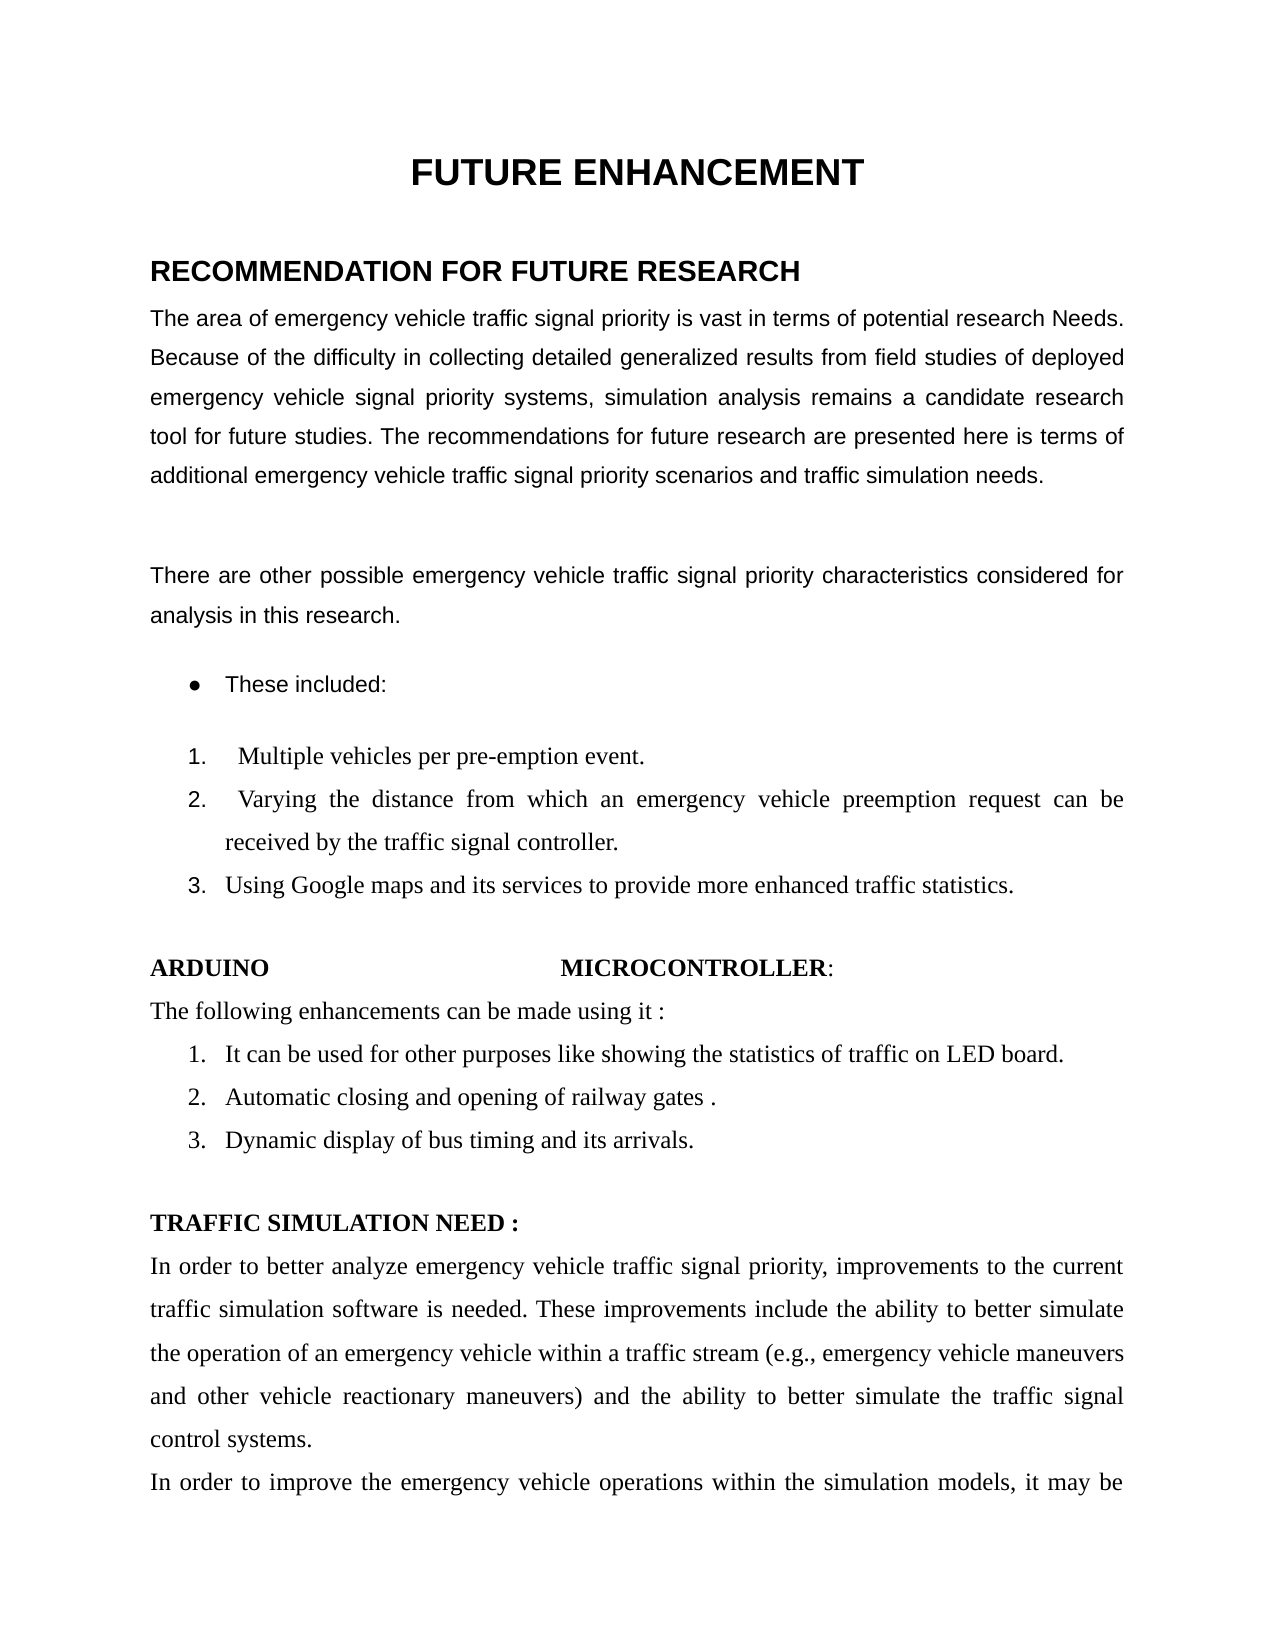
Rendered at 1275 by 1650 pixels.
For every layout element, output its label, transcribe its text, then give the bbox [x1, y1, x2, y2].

text FUTURE ENHANCEMENT [150, 150, 1125, 193]
text ARDUINO MICROCONTROLLER: The following enhancements can be made using it : [150, 953, 1125, 1025]
text RECOMMENDATION FOR FUTURE RESEARCH [150, 254, 1125, 288]
list Dynamic display of bus timing and its arrivals. [188, 1126, 1125, 1154]
list Multiple vehicles per pre-emption event. [188, 741, 1125, 770]
text There are other possible emergency vehicle traffic signal priority characteristics considered for analysis in this research. [150, 562, 1125, 628]
list Using Google maps and its services to provide more enhanced traffic statistics. [188, 871, 1125, 899]
list These included: [188, 671, 1125, 698]
text In order to better analyze emergency vehicle traffic signal priority, improvements to the current traffic simulation software is needed. These improvements include the ability to better simulate the operation of an emergency vehicle within a traffic stream (e.g., emergency vehicle maneuvers and other vehicle reactionary maneuvers) and the ability to better simulate the traffic signal control systems. [150, 1251, 1125, 1453]
list Varying the distance from which an emergency vehicle preemption request can be received by the traffic signal controller. [188, 784, 1125, 856]
text TRAFFIC SIMULATION NEED : [150, 1208, 1125, 1237]
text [150, 1467, 1125, 1496]
list It can be used for other purposes like showing the statistics of traffic on LED board. [188, 1039, 1125, 1068]
text The area of emergency vehicle traffic signal priority is vast in terms of potential research Needs. Because of the difficulty in collecting detailed generalized results from field studies of deployed emergency vehicle signal priority systems, simulation analysis remains a candidate research tool for future studies. The recommendations for future research are presented here is terms of additional emergency vehicle traffic signal priority scenarios and traffic simulation needs. [150, 304, 1125, 489]
list Automatic closing and opening of railway gates . [188, 1082, 1125, 1111]
